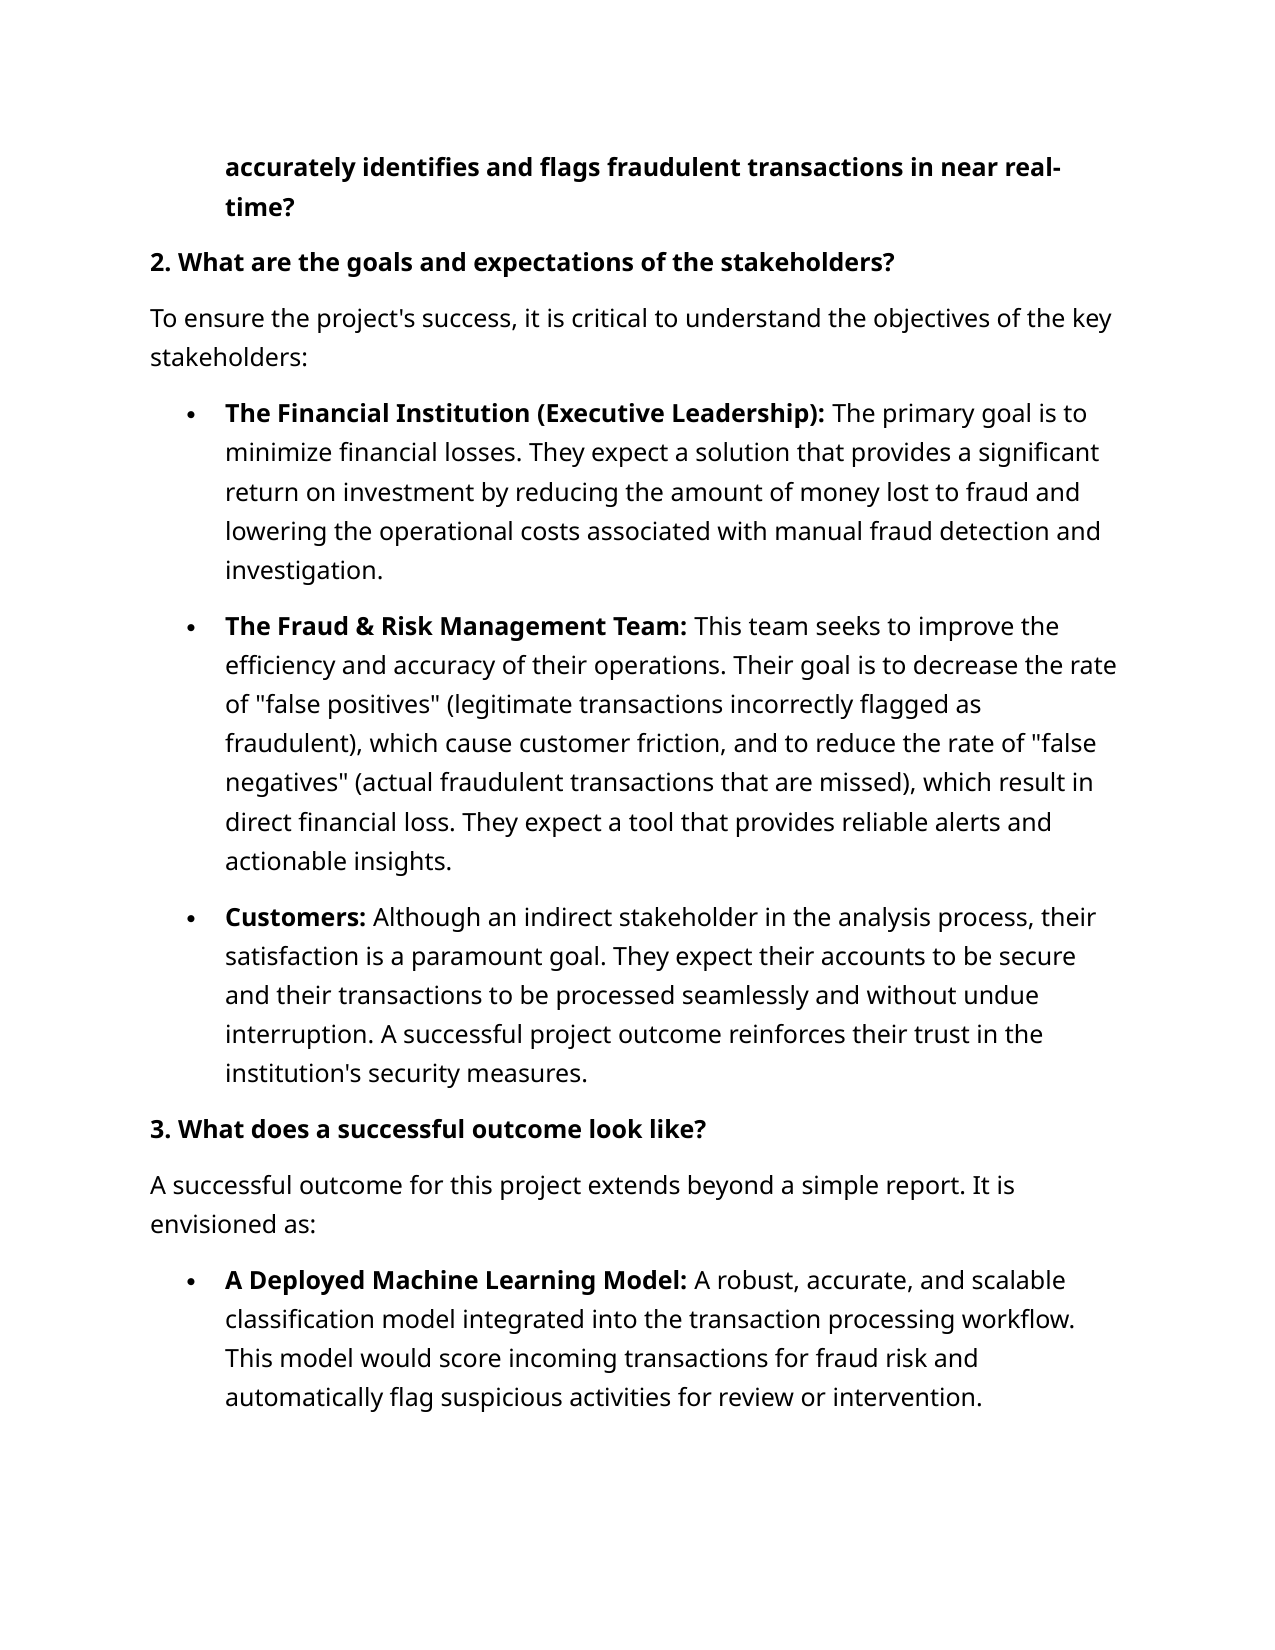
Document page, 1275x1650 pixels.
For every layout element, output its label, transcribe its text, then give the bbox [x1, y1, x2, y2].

text 3. What does a successful outcome look like? [150, 1112, 1125, 1146]
list The Fraud & Risk Management Team: This team seeks to improve the efficiency and accuracy of their operations. Their goal is to decrease the rate of "false positives" (legitimate transactions incorrectly flagged as fraudulent), which cause customer friction, and to reduce the rate of "false negatives" (actual fraudulent transactions that are missed), which result in direct financial loss. They expect a tool that provides reliable alerts and actionable insights. [187, 608, 1125, 877]
text 2. What are the goals and expectations of the stakeholders? [150, 245, 1125, 279]
list Customers: Although an indirect stakeholder in the analysis process, their satisfaction is a paramount goal. They expect their accounts to be secure and their transactions to be processed seamlessly and without undue interruption. A successful project outcome reinforces their trust in the institution's security measures. [187, 899, 1125, 1090]
list The Financial Institution (Executive Leadership): The primary goal is to minimize financial losses. They expect a solution that provides a significant return on investment by reducing the amount of money lost to fraud and lowering the operational costs associated with manual fraud detection and investigation. [187, 396, 1125, 587]
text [150, 150, 1125, 223]
list A Deployed Machine Learning Model: A robust, accurate, and scalable classification model integrated into the transaction processing workflow. This model would score incoming transactions for fraud risk and automatically flag suspicious activities for review or intervention. [187, 1262, 1125, 1414]
text A successful outcome for this project extends beyond a simple report. It is envisioned as: [150, 1167, 1125, 1241]
text To ensure the project's success, it is critical to understand the objectives of the key stakeholders: [150, 301, 1125, 374]
